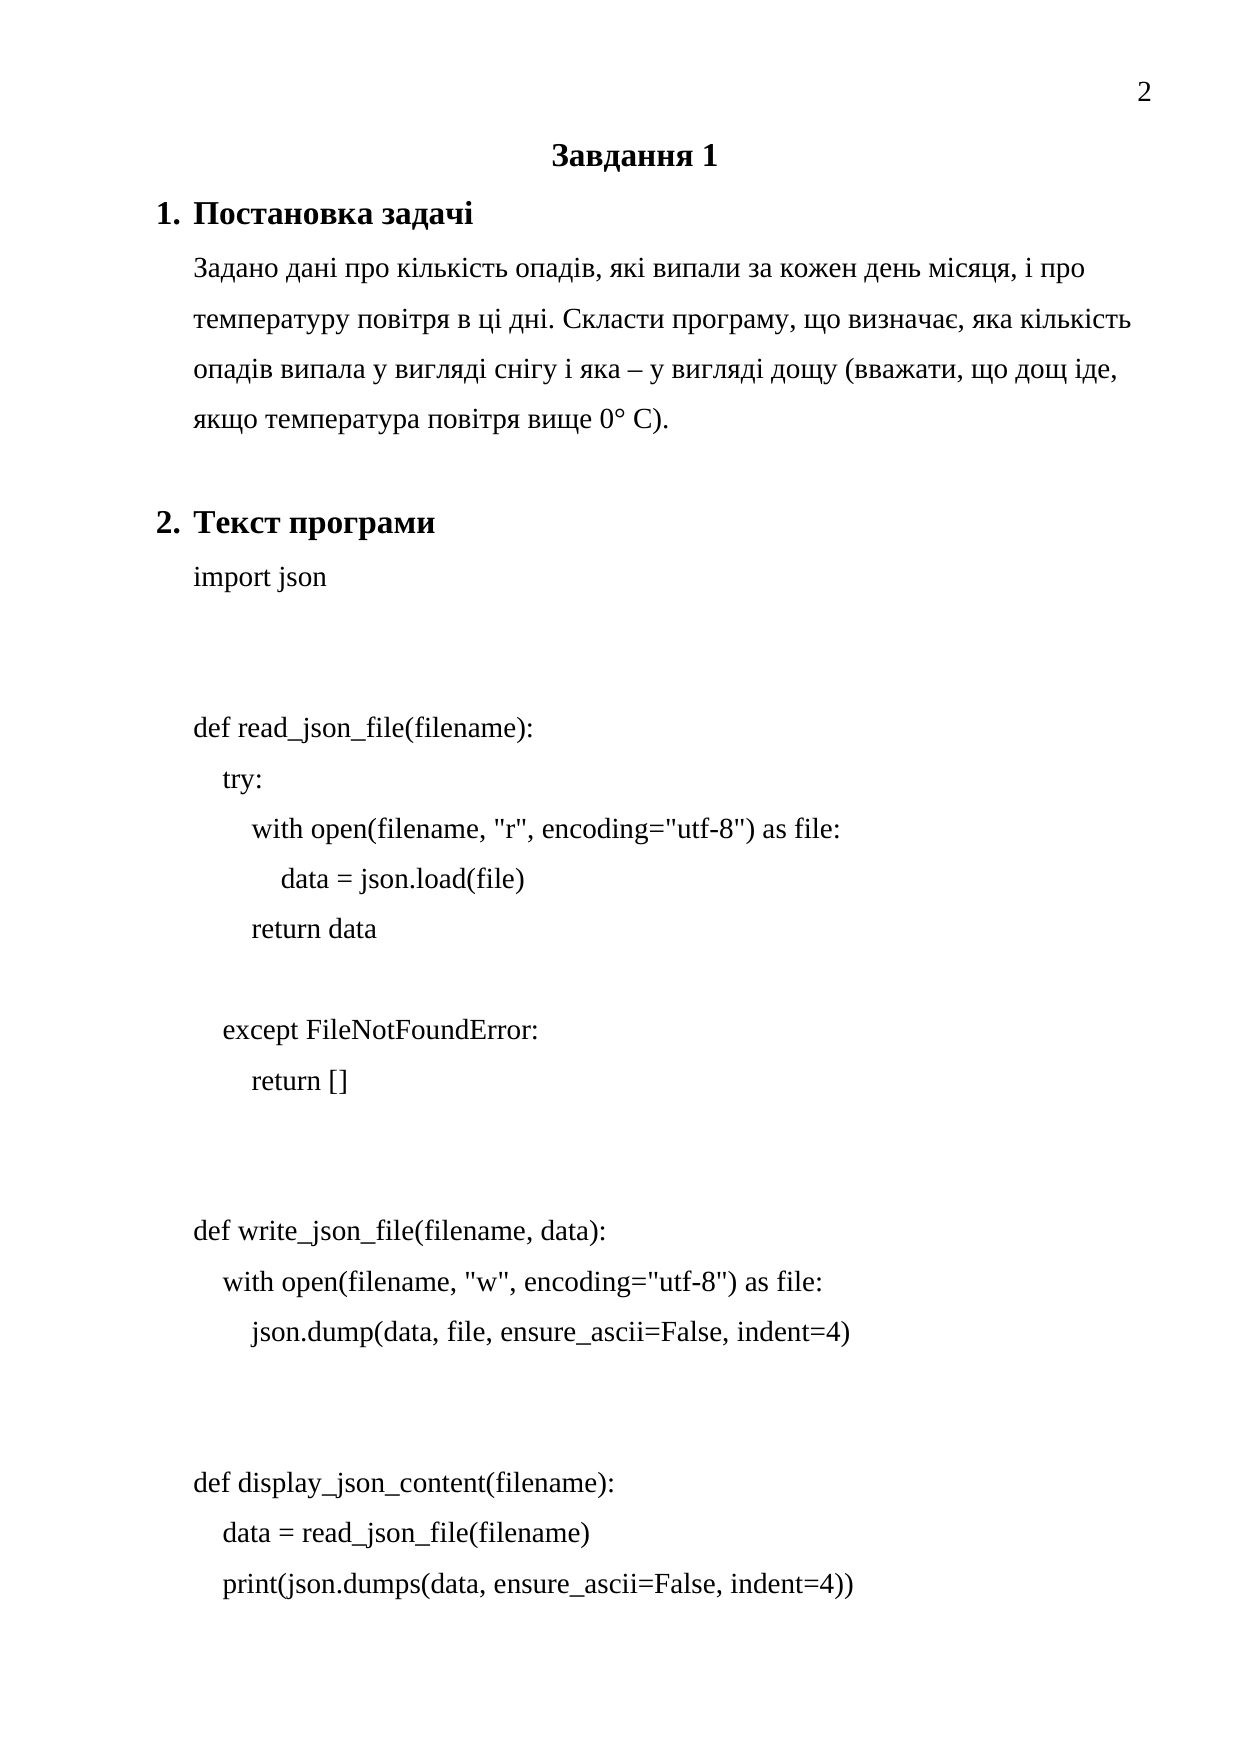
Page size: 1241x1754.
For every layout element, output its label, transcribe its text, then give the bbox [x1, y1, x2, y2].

list Текст програми [156, 502, 1152, 540]
list with open(filename, "w", encoding="utf-8") as file: [193, 1264, 1152, 1297]
list def display_json_content(filename): [193, 1465, 1152, 1499]
list except FileNotFoundError: [193, 1012, 1152, 1046]
list import json [193, 559, 1152, 593]
list try: [193, 761, 1152, 794]
list return data [193, 912, 1152, 945]
list print(json.dumps(data, ensure_ascii=False, indent=4)) [193, 1566, 1152, 1599]
list with open(filename, "r", encoding="utf-8") as file: [193, 811, 1152, 844]
list def read_json_file(filename): [193, 710, 1152, 744]
list Постановка задачі [156, 193, 1152, 231]
text Завдання 1 [118, 135, 1152, 174]
list json.dump(data, file, ensure_ascii=False, indent=4) [193, 1314, 1152, 1348]
list return [] [193, 1063, 1152, 1096]
list data = read_json_file(filename) [193, 1515, 1152, 1549]
list data = json.load(file) [193, 861, 1152, 895]
list Задано дані про кількість опадів, які випали за кожен день місяця, і про температуру повітря в ці дні. Скласти програму, що визначає, яка кількість опадів випала у вигляді снігу і яка – у вигляді дощу (вважати, що дощ іде, якщо температура повітря вище 0° С). [193, 250, 1152, 435]
list def write_json_file(filename, data): [193, 1213, 1152, 1247]
